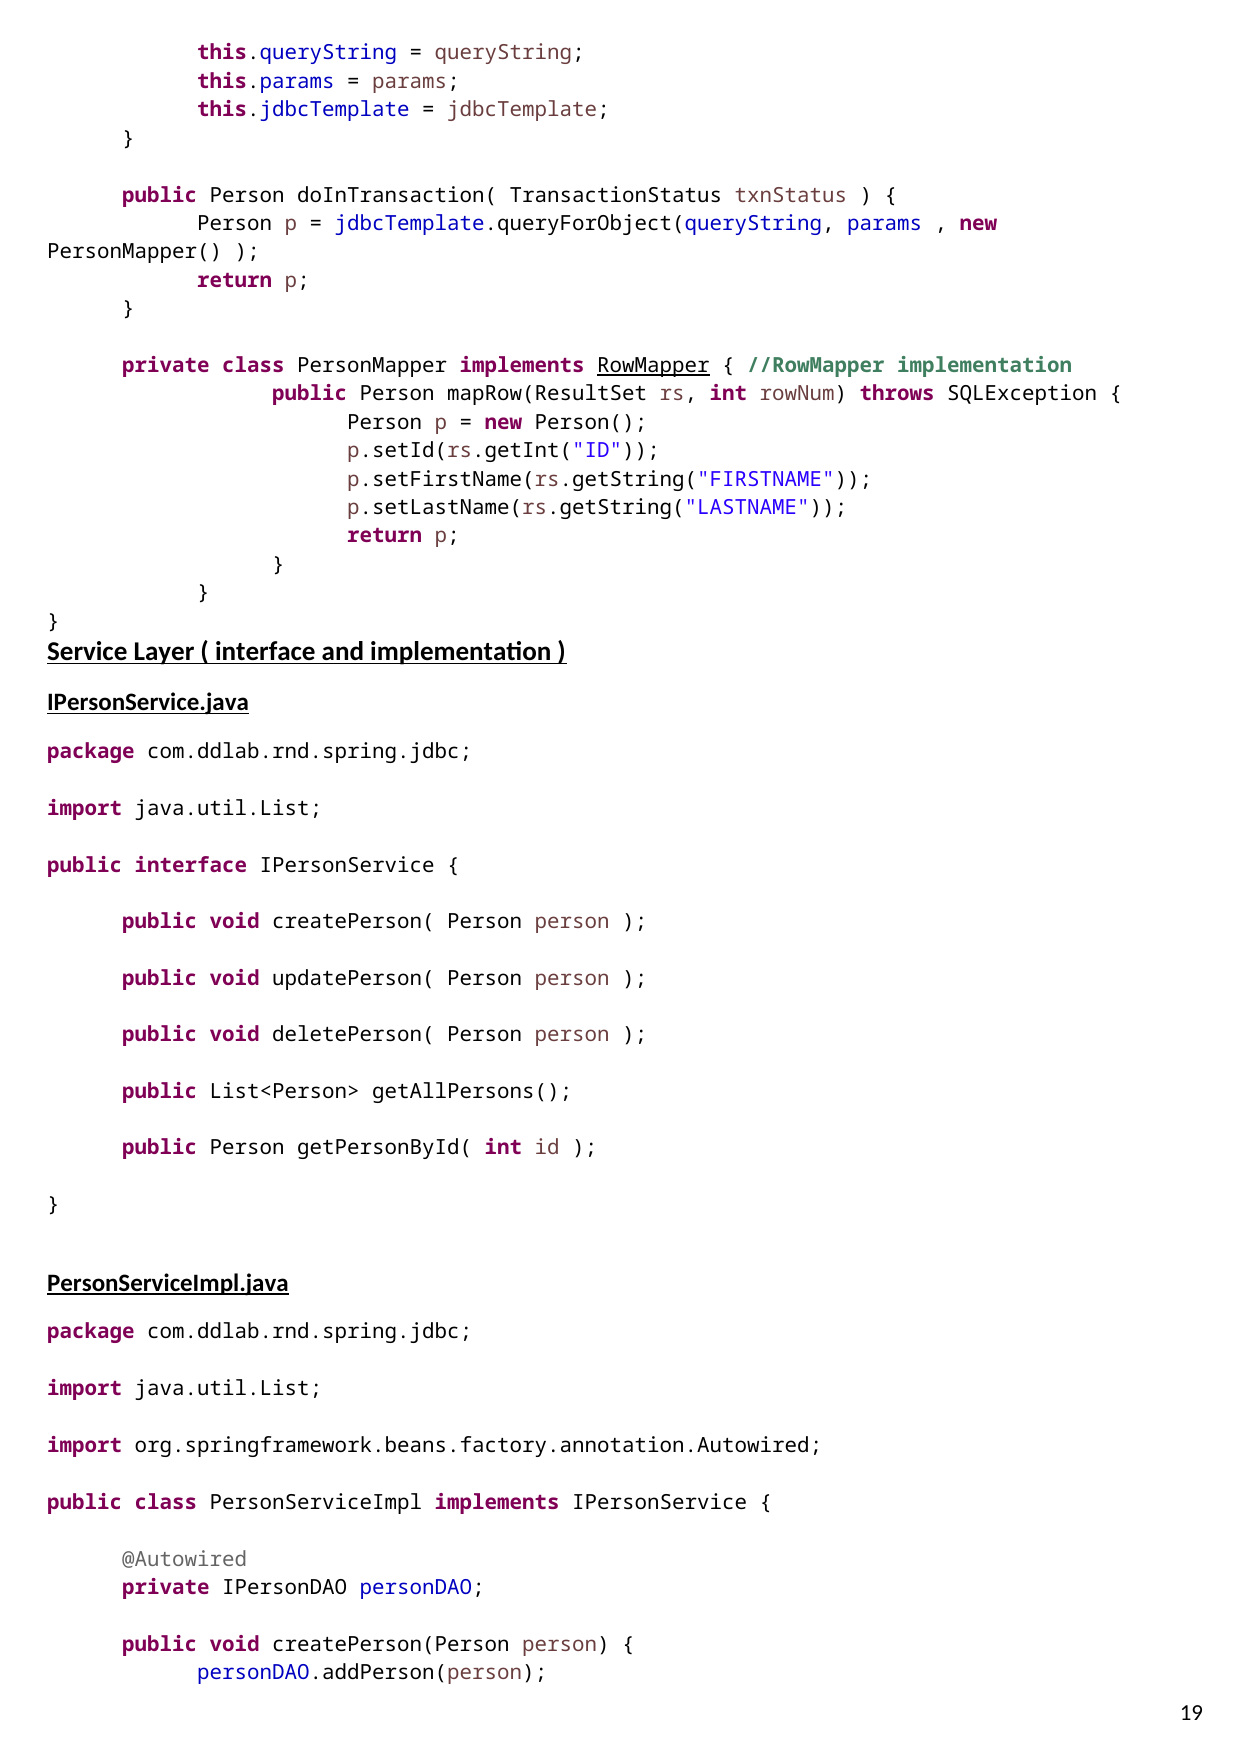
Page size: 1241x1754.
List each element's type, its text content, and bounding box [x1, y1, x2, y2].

text } [47, 606, 1203, 634]
text this.queryString = queryString; [47, 37, 1203, 66]
text import org.springframework.beans.factory.annotation.Autowired; [47, 1430, 1203, 1459]
text @Autowired [47, 1544, 1203, 1572]
text Service Layer ( interface and implementation ) [47, 634, 1203, 667]
text } [47, 549, 1203, 577]
text private class PersonMapper implements RowMapper { //RowMapper implementation [47, 350, 1203, 378]
text import java.util.List; [47, 1373, 1203, 1402]
text Person p = new Person(); [47, 407, 1203, 435]
text } [47, 123, 1203, 151]
text public Person doInTransaction( TransactionStatus txnStatus ) { [47, 180, 1203, 208]
text package com.ddlab.rnd.spring.jdbc; [47, 1317, 1203, 1345]
text public interface IPersonService { [47, 850, 1203, 878]
text public void deletePerson( Person person ); [47, 1019, 1203, 1048]
text this.params = params; [47, 66, 1203, 94]
text p.setId(rs.getInt("ID")); [47, 435, 1203, 464]
text } [47, 1189, 1203, 1217]
text public class PersonServiceImpl implements IPersonService { [47, 1487, 1203, 1516]
text public List<Person> getAllPersons(); [47, 1076, 1203, 1104]
text public Person mapRow(ResultSet rs, int rowNum) throws SQLException { [47, 378, 1203, 407]
text return p; [47, 521, 1203, 549]
text package com.ddlab.rnd.spring.jdbc; [47, 736, 1203, 764]
text import java.util.List; [47, 793, 1203, 821]
text public void createPerson( Person person ); [47, 906, 1203, 935]
text } [47, 293, 1203, 322]
text public void updatePerson( Person person ); [47, 963, 1203, 991]
text Person p = jdbcTemplate.queryForObject(queryString, params , new PersonMapper() ); [47, 208, 1203, 265]
text public Person getPersonById( int id ); [47, 1132, 1203, 1161]
text p.setLastName(rs.getString("LASTNAME")); [47, 492, 1203, 521]
text personDAO.addPerson(person); [47, 1657, 1203, 1686]
text PersonServiceImpl.java [47, 1267, 1203, 1298]
text this.jdbcTemplate = jdbcTemplate; [47, 94, 1203, 123]
text public void createPerson(Person person) { [47, 1629, 1203, 1657]
text return p; [47, 265, 1203, 293]
text IPersonService.java [47, 687, 1203, 717]
text private IPersonDAO personDAO; [47, 1572, 1203, 1601]
text p.setFirstName(rs.getString("FIRSTNAME")); [47, 464, 1203, 492]
text } [47, 577, 1203, 606]
